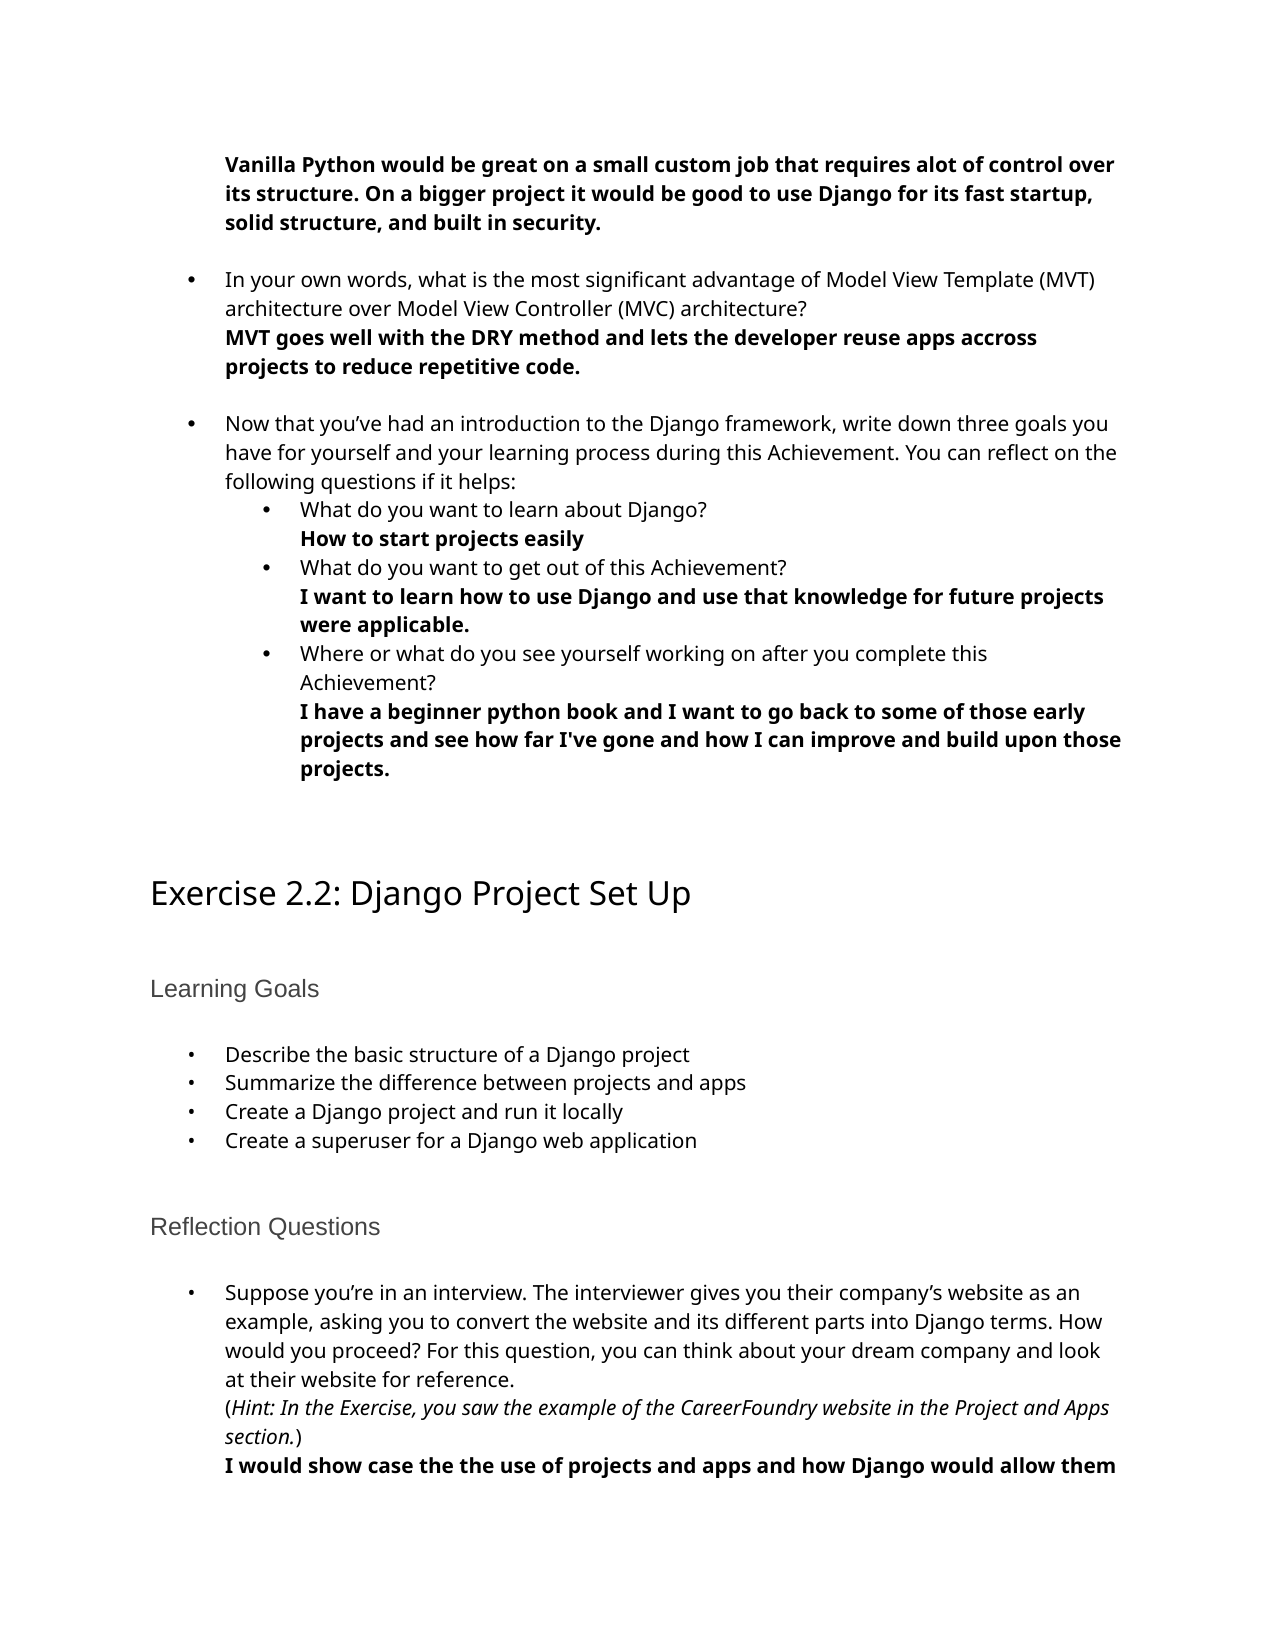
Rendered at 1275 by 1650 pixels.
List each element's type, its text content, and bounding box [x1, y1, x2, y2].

list Create a superuser for a Django web application [187, 1125, 1125, 1154]
list Where or what do you see yourself working on after you complete this Achievement? I have a beginner python book and I want to go back to some of those early projects and see how far I've gone and how I can improve and build upon those projects. [262, 639, 1125, 782]
list What do you want to get out of this Achievement? I want to learn how to use Django and use that knowledge for future projects were applicable. [262, 552, 1125, 639]
list Summarize the difference between projects and apps [187, 1068, 1125, 1097]
list Create a Django project and run it locally [187, 1097, 1125, 1125]
list Suppose you’re in an interview. The interviewer gives you their company’s website as an example, asking you to convert the website and its different parts into Django terms. How would you proceed? For this question, you can think about your dream company and look at their website for reference. [187, 1278, 1125, 1393]
list Describe the basic structure of a Django project [187, 1039, 1125, 1068]
list What do you want to learn about Django? How to start projects easily [262, 495, 1125, 552]
text Reflection Questions [150, 1212, 1125, 1241]
text Exercise 2.2: Django Project Set Up [150, 882, 1125, 911]
text Learning Goals [150, 977, 1125, 1002]
